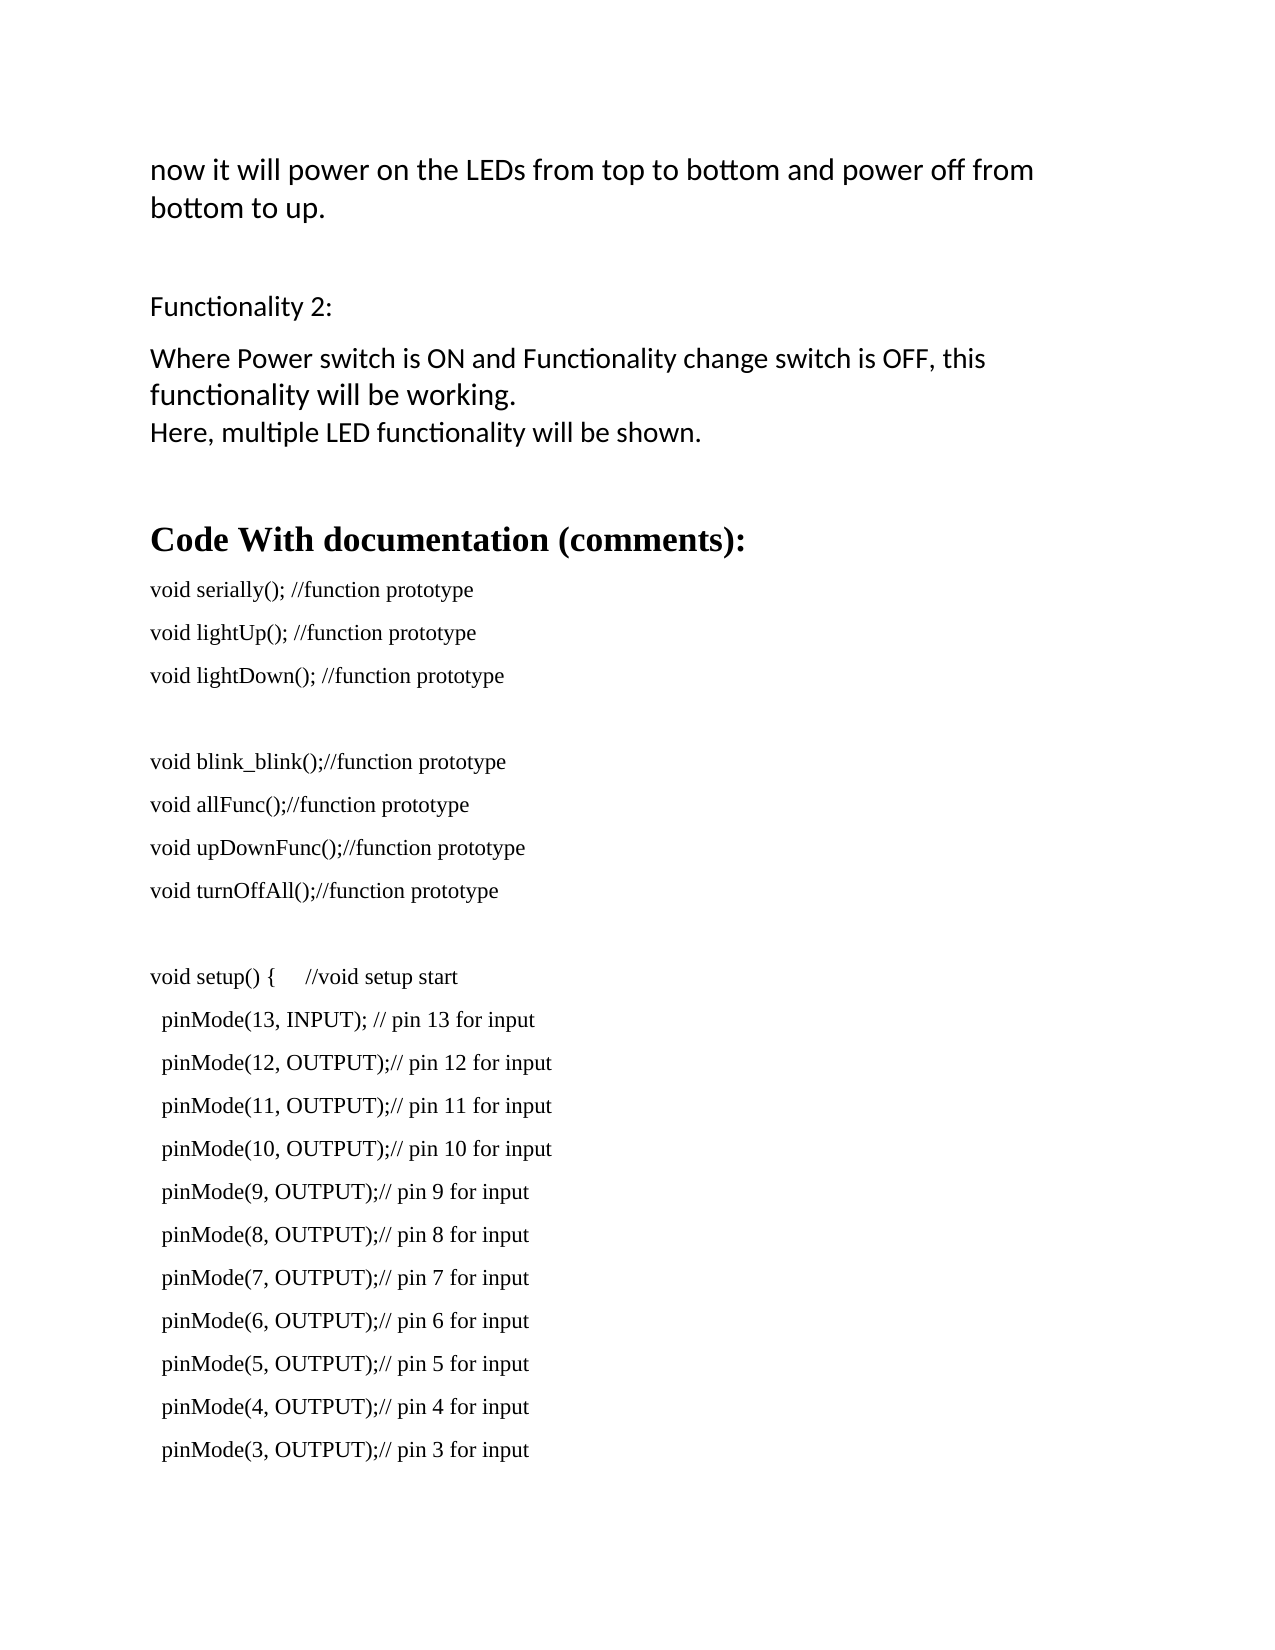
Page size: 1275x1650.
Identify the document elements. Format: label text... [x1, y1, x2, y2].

text pinMode(10, OUTPUT);// pin 10 for input [150, 1135, 1125, 1161]
text Code With documentation (comments): [150, 518, 1125, 559]
text pinMode(5, OUTPUT);// pin 5 for input [150, 1350, 1125, 1376]
text pinMode(12, OUTPUT);// pin 12 for input [150, 1049, 1125, 1075]
text void allFunc();//function prototype [150, 791, 1125, 817]
text void lightDown(); //function prototype [150, 662, 1125, 688]
text void setup() { //void setup start [150, 963, 1125, 989]
text pinMode(4, OUTPUT);// pin 4 for input [150, 1393, 1125, 1419]
text pinMode(8, OUTPUT);// pin 8 for input [150, 1221, 1125, 1247]
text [150, 150, 1125, 226]
text pinMode(13, INPUT); // pin 13 for input [150, 1006, 1125, 1032]
text Functionality 2: [150, 288, 1125, 323]
text pinMode(9, OUTPUT);// pin 9 for input [150, 1178, 1125, 1204]
text void blink_blink();//function prototype [150, 748, 1125, 774]
text pinMode(11, OUTPUT);// pin 11 for input [150, 1092, 1125, 1118]
text void serially(); //function prototype [150, 576, 1125, 602]
text void upDownFunc();//function prototype [150, 834, 1125, 860]
text pinMode(3, OUTPUT);// pin 3 for input [150, 1436, 1125, 1462]
text pinMode(7, OUTPUT);// pin 7 for input [150, 1264, 1125, 1290]
text pinMode(6, OUTPUT);// pin 6 for input [150, 1307, 1125, 1333]
text void lightUp(); //function prototype [150, 619, 1125, 645]
text void turnOffAll();//function prototype [150, 877, 1125, 903]
text Where Power switch is ON and Functionality change switch is OFF, this functionality will be working. Here, multiple LED functionality will be shown. [150, 340, 1125, 449]
